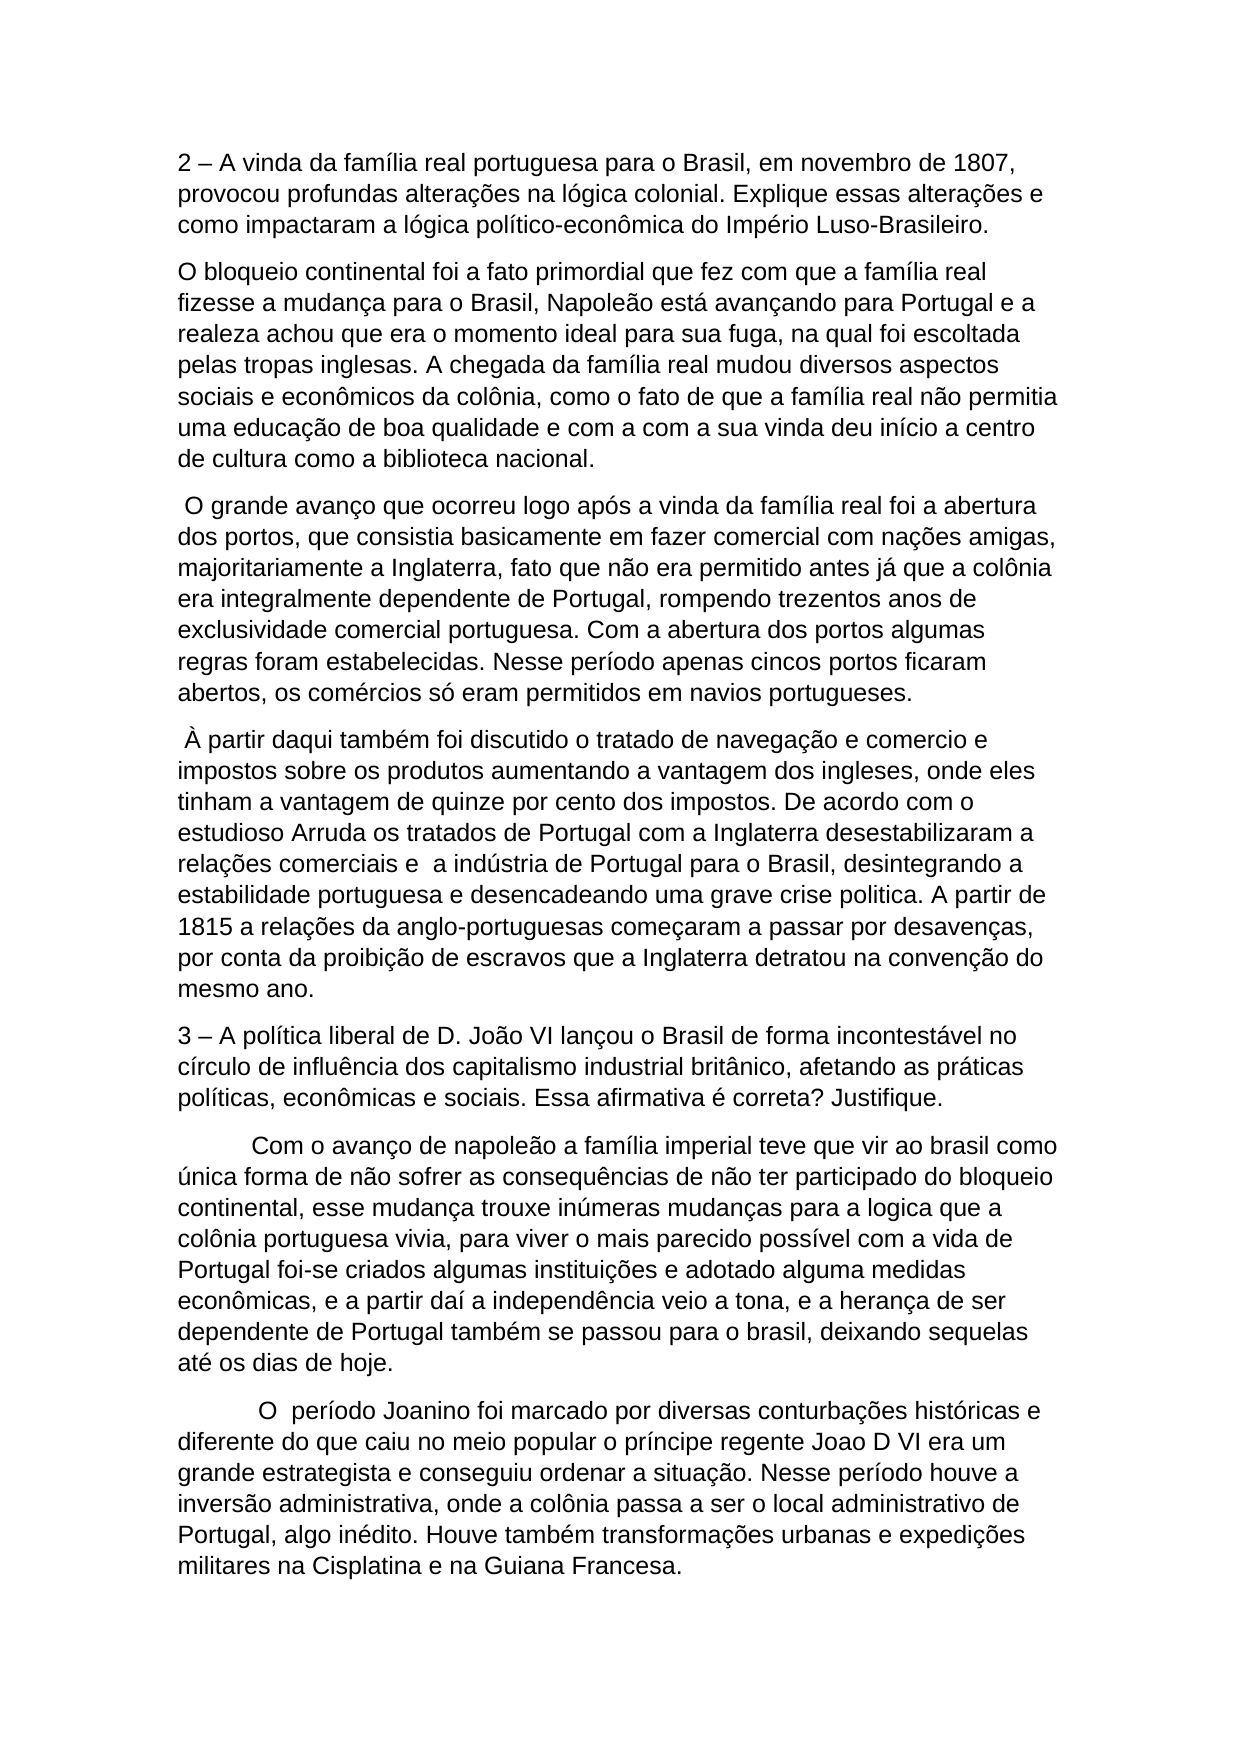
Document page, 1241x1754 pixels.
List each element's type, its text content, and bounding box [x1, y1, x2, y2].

text 3 – A política liberal de D. João VI lançou o Brasil de forma incontestável no círculo de influência dos capitalismo industrial britânico, afetando as práticas políticas, econômicas e sociais. Essa afirmativa é correta? Justifique. [177, 1021, 1063, 1112]
text O grande avanço que ocorreu logo após a vinda da família real foi a abertura dos portos, que consistia basicamente em fazer comercial com nações amigas, majoritariamente a Inglaterra, fato que não era permitido antes já que a colônia era integralmente dependente de Portugal, rompendo trezentos anos de exclusividade comercial portuguesa. Com a abertura dos portos algumas regras foram estabelecidas. Nesse período apenas cincos portos ficaram abertos, os comércios só eram permitidos em navios portugueses. [177, 491, 1063, 706]
text À partir daqui também foi discutido o tratado de navegação e comercio e impostos sobre os produtos aumentando a vantagem dos ingleses, onde eles tinham a vantagem de quinze por cento dos impostos. De acordo com o estudioso Arruda os tratados de Portugal com a Inglaterra desestabilizaram a relações comerciais e a indústria de Portugal para o Brasil, desintegrando a estabilidade portuguesa e desencadeando uma grave crise politica. A partir de 1815 a relações da anglo-portuguesas começaram a passar por desavenças, por conta da proibição de escravos que a Inglaterra detratou na convenção do mesmo ano. [177, 725, 1063, 1002]
text O bloqueio continental foi a fato primordial que fez com que a família real fizesse a mudança para o Brasil, Napoleão está avançando para Portugal e a realeza achou que era o momento ideal para sua fuga, na qual foi escoltada pelas tropas inglesas. A chegada da família real mudou diversos aspectos sociais e econômicos da colônia, como o fato de que a família real não permitia uma educação de boa qualidade e com a com a sua vinda deu início a centro de cultura como a biblioteca nacional. [177, 257, 1063, 472]
text O período Joanino foi marcado por diversas conturbações históricas e diferente do que caiu no meio popular o príncipe regente Joao D VI era um grande estrategista e conseguiu ordenar a situação. Nesse período houve a inversão administrativa, onde a colônia passa a ser o local administrativo de Portugal, algo inédito. Houve também transformações urbanas e expedições militares na Cisplatina e na Guiana Francesa. [177, 1396, 1063, 1580]
text Com o avanço de napoleão a família imperial teve que vir ao brasil como única forma de não sofrer as consequências de não ter participado do bloqueio continental, esse mudança trouxe inúmeras mudanças para a logica que a colônia portuguesa vivia, para viver o mais parecido possível com a vida de Portugal foi-se criados algumas instituições e adotado alguma medidas econômicas, e a partir daí a independência veio a tona, e a herança de ser dependente de Portugal também se passou para o brasil, deixando sequelas até os dias de hoje. [177, 1131, 1063, 1377]
text 2 – A vinda da família real portuguesa para o Brasil, em novembro de 1807, provocou profundas alterações na lógica colonial. Explique essas alterações e como impactaram a lógica político-econômica do Império Luso-Brasileiro. [177, 148, 1063, 238]
